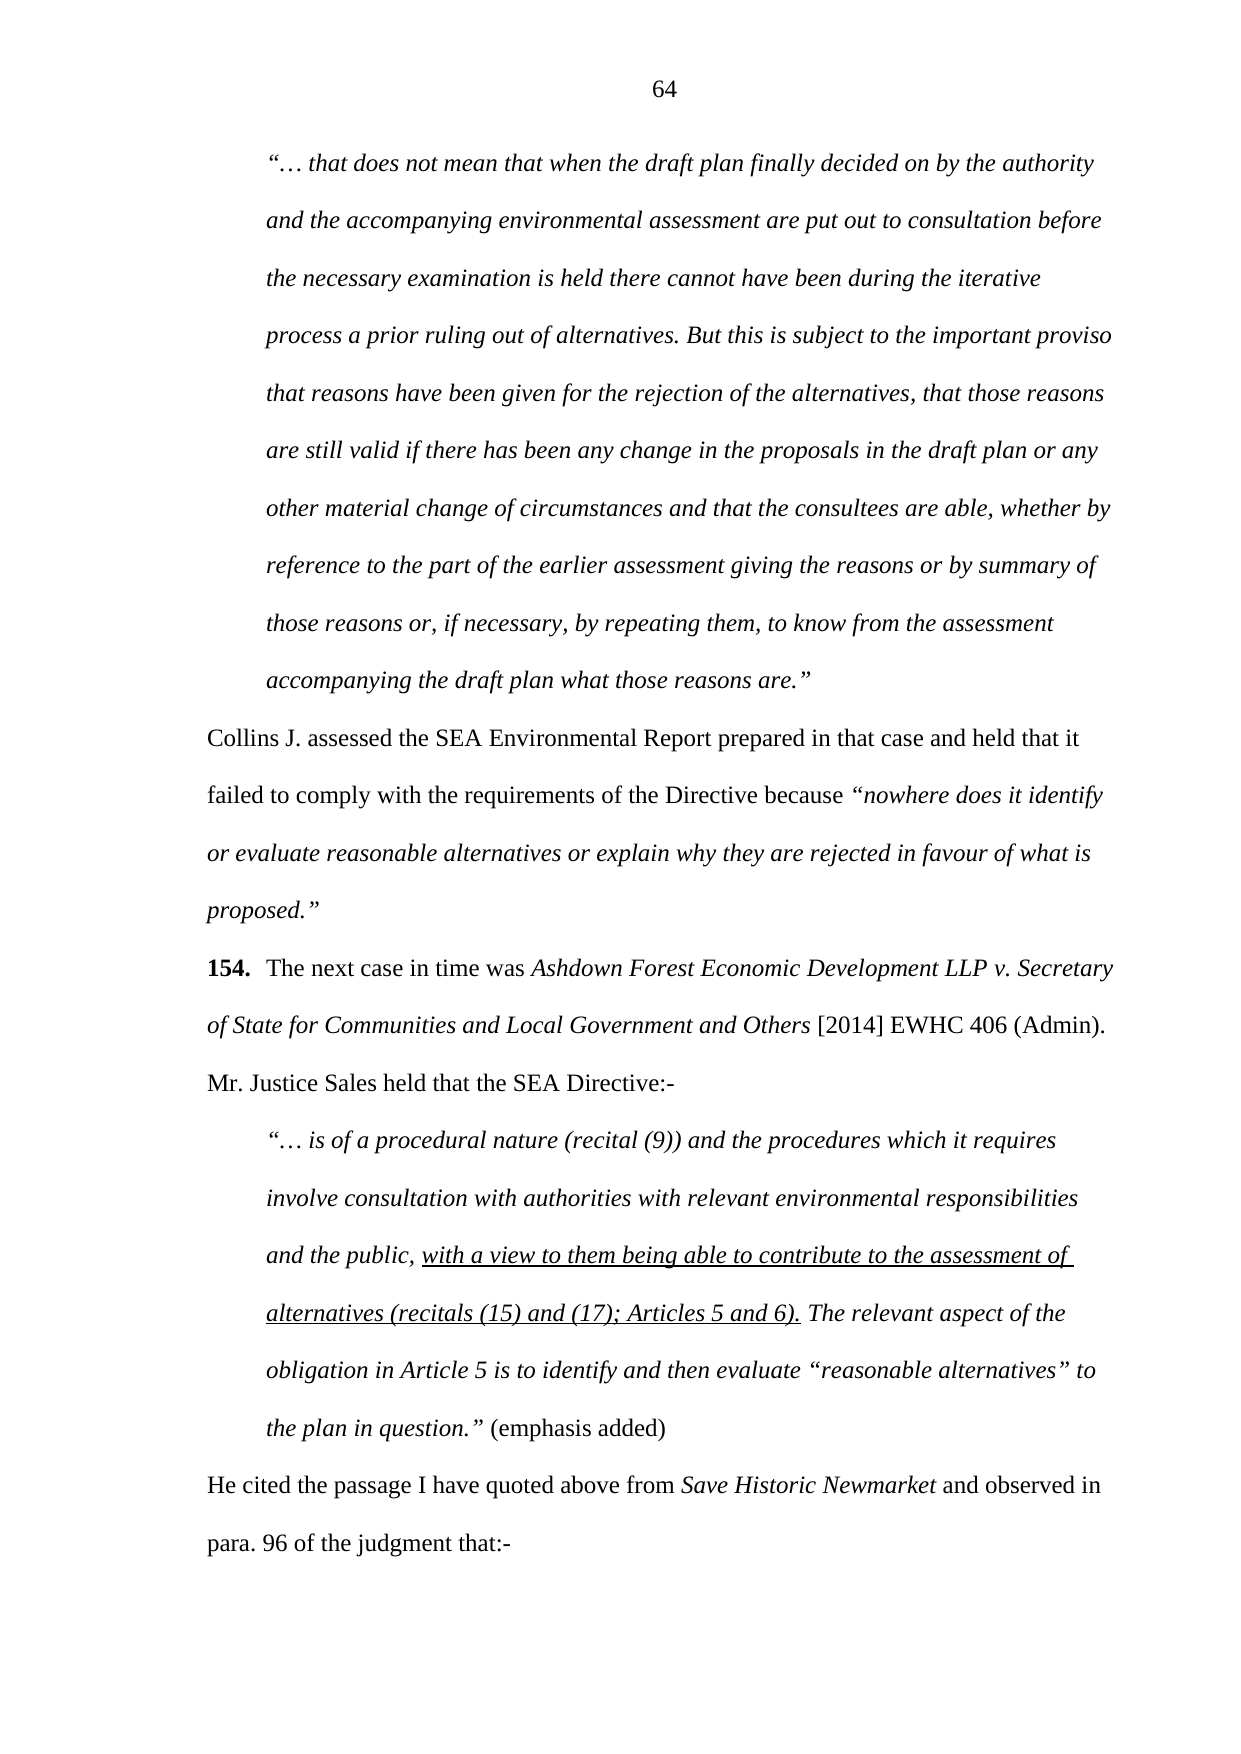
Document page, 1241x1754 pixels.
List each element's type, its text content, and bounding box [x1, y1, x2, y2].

list He cited the passage I have quoted above from Save Historic Newmarket and observed in para. 96 of the judgment that:- [207, 1470, 1122, 1556]
list The next case in time was Ashdown Forest Economic Development LLP v. Secretary of State for Communities and Local Government and Others [2014] EWHC 406 (Admin). Mr. Justice Sales held that the SEA Directive:- [207, 953, 1122, 1096]
list “… is of a procedural nature (recital (9)) and the procedures which it requires involve consultation with authorities with relevant environmental responsibilities and the public, with a view to them being able to contribute to the assessment of alternatives (recitals (15) and (17); Articles 5 and 6). The relevant aspect of the obligation in Article 5 is to identify and then evaluate “reasonable alternatives” to the plan in question.” (emphasis added) [266, 1125, 1122, 1441]
list “… that does not mean that when the draft plan finally decided on by the authority and the accompanying environmental assessment are put out to consultation before the necessary examination is held there cannot have been during the iterative process a prior ruling out of alternatives. But this is subject to the important proviso that reasons have been given for the rejection of the alternatives, that those reasons are still valid if there has been any change in the proposals in the draft plan or any other material change of circumstances and that the consultees are able, whether by reference to the part of the earlier assessment giving the reasons or by summary of those reasons or, if necessary, by repeating them, to know from the assessment accompanying the draft plan what those reasons are.” [266, 148, 1122, 694]
list Collins J. assessed the SEA Environmental Report prepared in that case and held that it failed to comply with the requirements of the Directive because “nowhere does it identify or evaluate reasonable alternatives or explain why they are rejected in favour of what is proposed.” [207, 723, 1122, 924]
